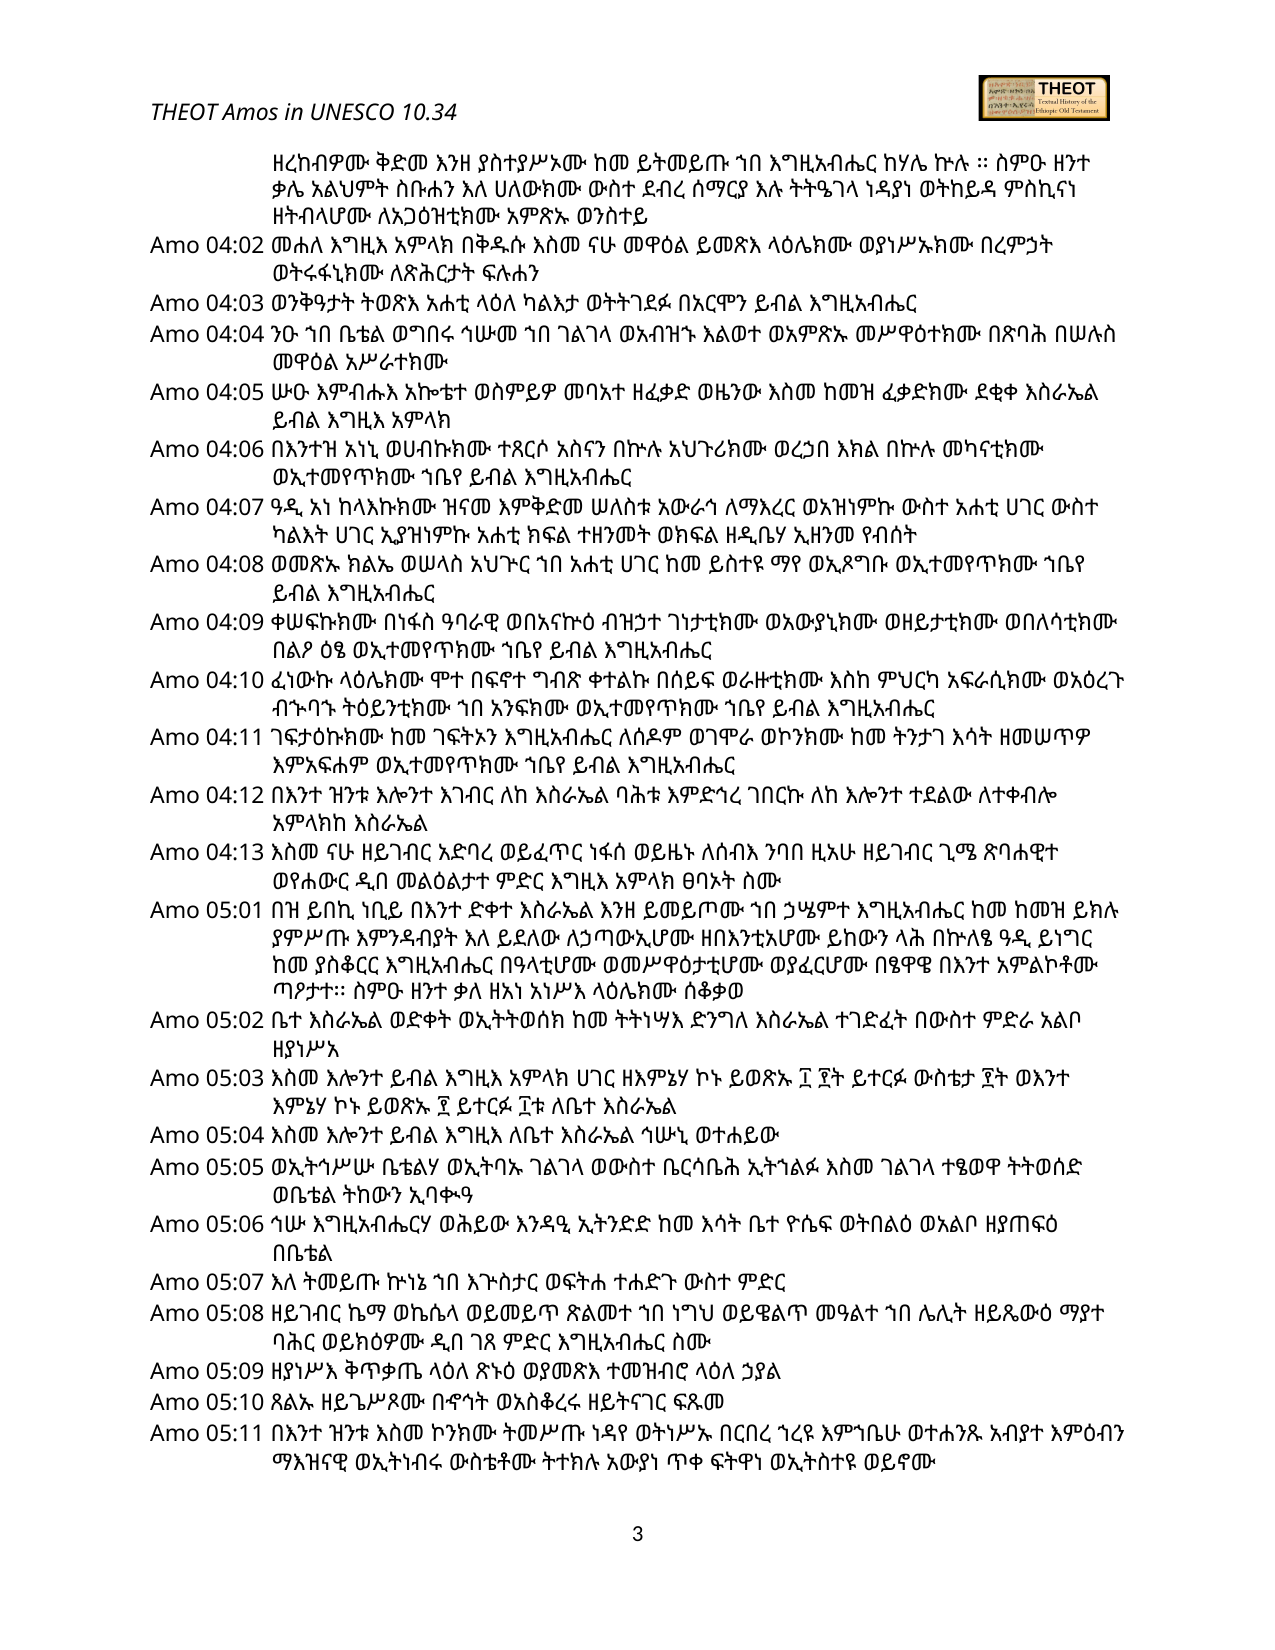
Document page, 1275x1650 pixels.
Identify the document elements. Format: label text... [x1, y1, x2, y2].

text Amo 05:10 ጸልኡ ዘይጌሥጾሙ በኆኅት ወአስቆረሩ ዘይትናገር ፍጹመ [150, 1386, 1125, 1417]
text Amo 04:11 ገፍታዕኩክሙ ከመ ገፍትኦን እግዚአብሔር ለሰዶም ወገሞራ ወኮንክሙ ከመ ትንታገ እሳት ዘመሠጥዎ እምአፍሐም ወኢተመየጥክሙ ኀቤየ ይብል እግዚአብሔር [150, 721, 1125, 779]
text Amo 04:13 እስመ ናሁ ዘይገብር አድባረ ወይፈጥር ነፋሰ ወይዜኑ ለሰብእ ንባበ ዚአሁ ዘይገብር ጊሜ ጽባሐዊተ ወየሐውር ዲበ መልዕልታተ ምድር እግዚእ አምላክ ፀባኦት ስሙ [150, 836, 1125, 894]
text Amo 04:07 ዓዲ አነ ከላእኩክሙ ዝናመ እምቅድመ ሠለስቱ አውራኅ ለማእረር ወአዝነምኩ ውስተ አሐቲ ሀገር ውስተ ካልእት ሀገር ኢያዝነምኩ አሐቲ ክፍል ተዘንመት ወክፍል ዘዲቤሃ ኢዘንመ የብሰት [150, 491, 1125, 548]
text Amo 05:11 በእንተ ዝንቱ እስመ ኮንክሙ ትመሥጡ ነዳየ ወትነሥኡ በርበረ ኀረዩ እምኀቤሁ ወተሐንጹ አብያተ እምዕብን ማእዝናዊ ወኢትነብሩ ውስቴቶሙ ትተክሉ አውያነ ጥቀ ፍትዋነ ወኢትስተዩ ወይኖሙ [150, 1417, 1125, 1475]
text Amo 04:02 መሐለ እግዚእ አምላክ በቅዱሱ እስመ ናሁ መዋዕል ይመጽእ ላዕሌክሙ ወያነሥኡክሙ በረምኃት ወትሩፋኒክሙ ለጽሕርታት ፍሉሐን [150, 229, 1125, 287]
text Amo 04:03 ወንቅዓታት ትወጽእ አሐቲ ላዕለ ካልእታ ወትትገደፉ በአርሞን ይብል እግዚአብሔር [150, 287, 1125, 318]
picture [978, 75, 1110, 121]
text Amo 04:08 ወመጽኡ ክልኤ ወሠላስ አህጕር ኀበ አሐቲ ሀገር ከመ ይስተዩ ማየ ወኢጾግቡ ወኢተመየጥክሙ ኀቤየ ይብል እግዚአብሔር [150, 548, 1125, 606]
text Amo 05:07 እለ ትመይጡ ኵነኔ ኀበ እጕስታር ወፍትሐ ተሐድጉ ውስተ ምድር [150, 1266, 1125, 1297]
text Amo 05:05 ወኢትኅሥሡ ቤቴልሃ ወኢትባኡ ገልገላ ወውስተ ቤርሳቤሕ ኢትኀልፉ እስመ ገልገላ ተፄወዋ ትትወሰድ ወቤቴል ትከውን ኢባቊዓ [150, 1151, 1125, 1208]
text Amo 05:08 ዘይገብር ኬማ ወኬሴላ ወይመይጥ ጽልመተ ኀበ ነግህ ወይዌልጥ መዓልተ ኀበ ሌሊት ዘይጼውዕ ማያተ ባሕር ወይክዕዎሙ ዲበ ገጸ ምድር እግዚአብሔር ስሙ [150, 1297, 1125, 1355]
text Amo 04:09 ቀሠፍኩክሙ በነፋስ ዓባራዊ ወበአናኵዕ ብዝኃተ ገነታቲክሙ ወአውያኒክሙ ወዘይታቲክሙ ወበለሳቲክሙ በልዖ ዕፄ ወኢተመየጥክሙ ኀቤየ ይብል እግዚአብሔር [150, 606, 1125, 663]
text Amo 05:03 እስመ እሎንተ ይብል እግዚእ አምላክ ሀገር ዘእምኔሃ ኮኑ ይወጽኡ ፲ ፻ት ይተርፉ ውስቴታ ፻ት ወእንተ እምኔሃ ኮኑ ይወጽኡ ፻ ይተርፉ ፲ቱ ለቤተ እስራኤል [150, 1062, 1125, 1119]
text Amo 05:06 ኅሡ እግዚአብሔርሃ ወሕይው እንዳዒ ኢትንድድ ከመ እሳት ቤተ ዮሴፍ ወትበልዕ ወአልቦ ዘያጠፍዕ በቤቴል [150, 1208, 1125, 1266]
text Amo 04:05 ሡዑ እምብሑእ አኰቴተ ወስምይዎ መባአተ ዘፈቃድ ወዜንው እስመ ከመዝ ፈቃድክሙ ደቂቀ እስራኤል ይብል እግዚእ አምላክ [150, 376, 1125, 433]
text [150, 150, 1125, 229]
text Amo 05:01 በዝ ይበኪ ነቢይ በእንተ ድቀተ እስራኤል እንዘ ይመይጦሙ ኀበ ኃሤምተ እግዚአብሔር ከመ ከመዝ ይክሉ ያምሥጡ እምንዳብያት እለ ይደለው ለኃጣውኢሆሙ ዘበእንቲአሆሙ ይከውን ላሕ በኵለፄ ዓዲ ይነግር ከመ ያስቆርር እግዚአብሔር በዓላቲሆሙ ወመሥዋዕታቲሆሙ ወያፈርሆሙ በፄዋዌ በእንተ አምልኮቶሙ ጣዖታተ፡፡ ስምዑ ዘንተ ቃለ ዘአነ አነሥእ ላዕሌክሙ ሰቆቃወ [150, 894, 1125, 1004]
text Amo 04:12 በእንተ ዝንቱ እሎንተ እገብር ለከ እስራኤል ባሕቱ እምድኅረ ገበርኩ ለከ እሎንተ ተደልው ለተቀብሎ አምላክከ እስራኤል [150, 779, 1125, 836]
text Amo 04:04 ንዑ ኀበ ቤቴል ወግበሩ ኅሡመ ኀበ ገልገላ ወአብዝኁ እልወተ ወአምጽኡ መሥዋዕተክሙ በጽባሕ በሠሉስ መዋዕል አሥራተክሙ [150, 318, 1125, 376]
text Amo 04:06 በእንተዝ አነኒ ወሀብኩክሙ ተጸርሶ አስናን በኵሉ አህጉሪክሙ ወረኃበ እክል በኵሉ መካናቲክሙ ወኢተመየጥክሙ ኀቤየ ይብል እግዚአብሔር [150, 433, 1125, 491]
text Amo 05:09 ዘያነሥእ ቅጥቃጤ ላዕለ ጽኑዕ ወያመጽእ ተመዝብሮ ላዕለ ኃያል [150, 1355, 1125, 1386]
text Amo 05:02 ቤተ እስራኤል ወድቀት ወኢትትወሰክ ከመ ትትነሣእ ድንግለ እስራኤል ተገድፈት በውስተ ምድራ አልቦ ዘያነሥአ [150, 1004, 1125, 1062]
text Amo 04:10 ፈነውኩ ላዕሌክሙ ሞተ በፍኖተ ግብጽ ቀተልኩ በሰይፍ ወራዙቲክሙ እስከ ምህርካ አፍራሲክሙ ወአዕረጉ ብኍባኁ ትዕይንቲክሙ ኀበ አንፍክሙ ወኢተመየጥክሙ ኀቤየ ይብል እግዚአብሔር [150, 663, 1125, 721]
text Amo 05:04 እስመ እሎንተ ይብል እግዚእ ለቤተ እስራኤል ኅሡኒ ወተሐይው [150, 1119, 1125, 1151]
